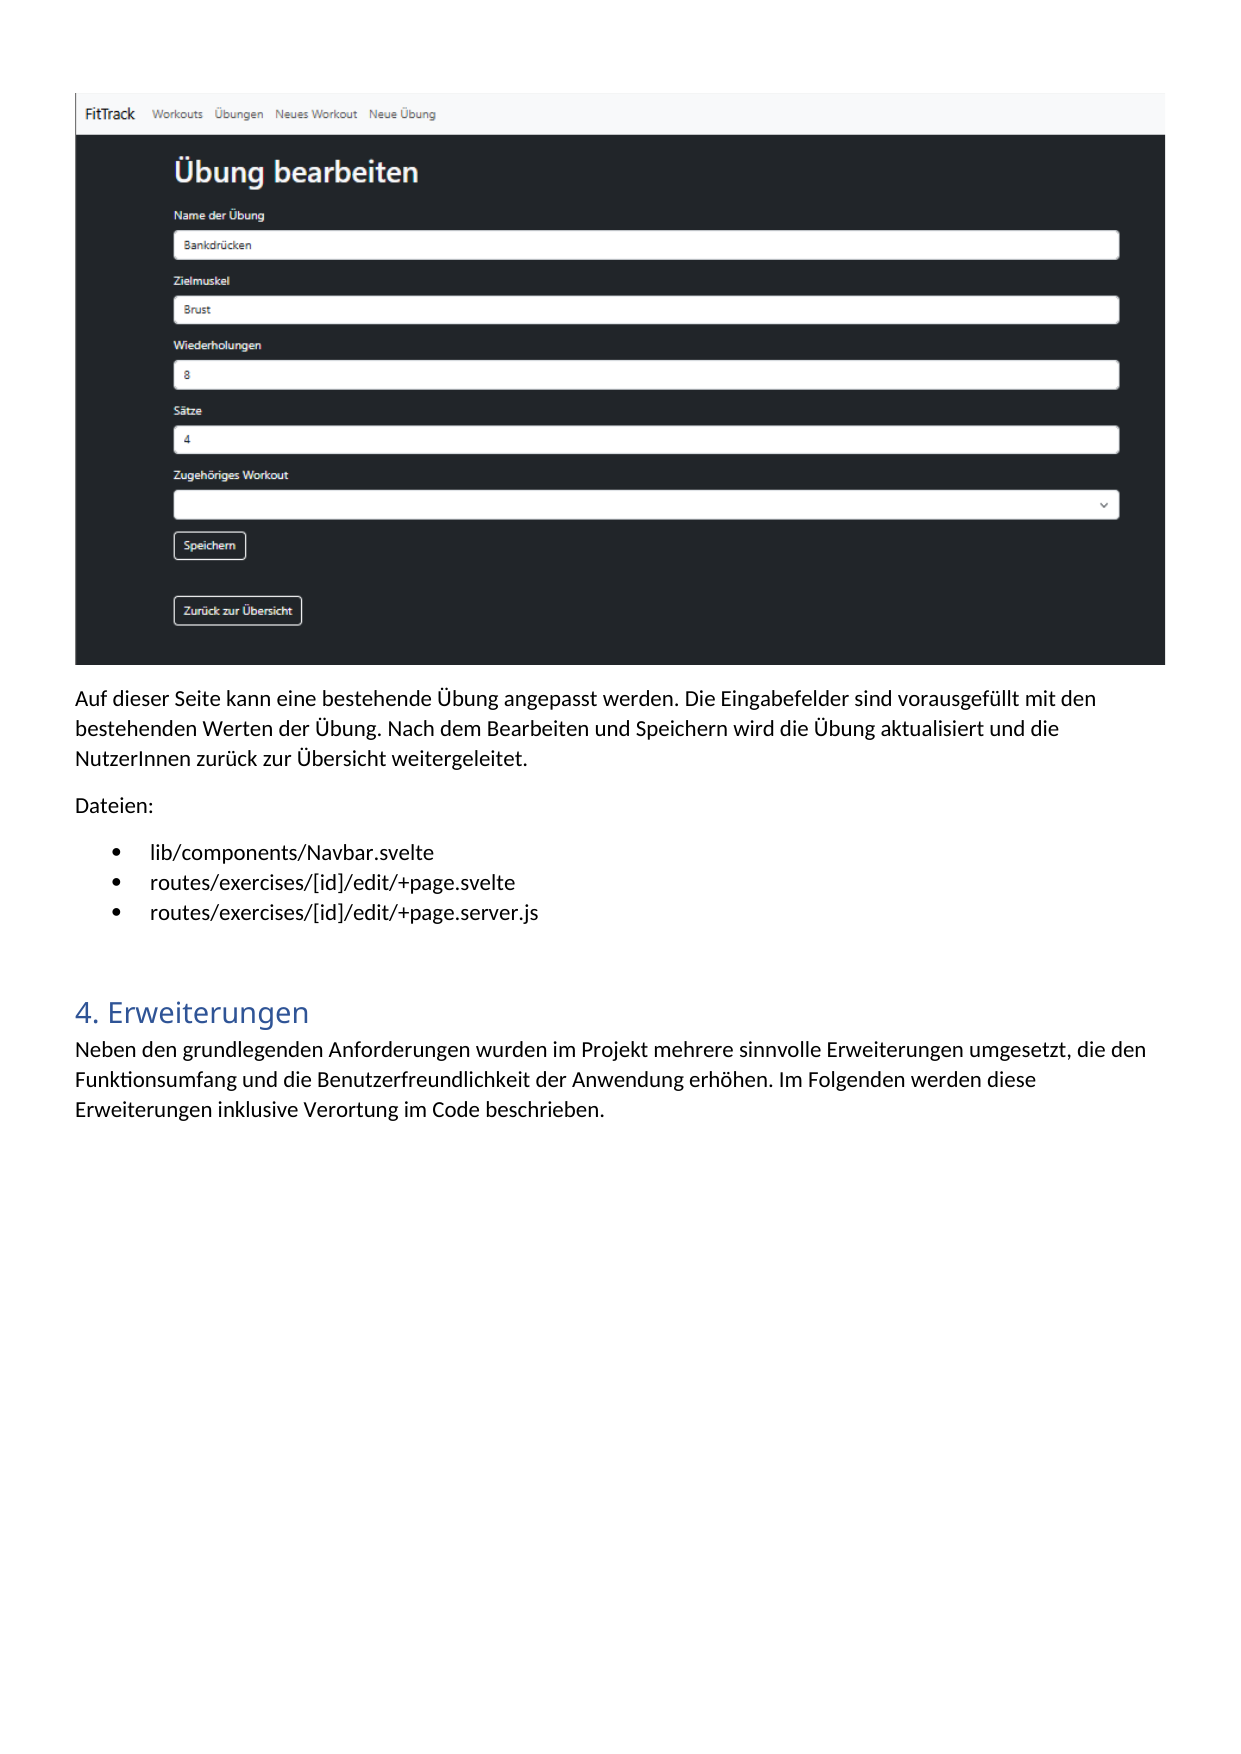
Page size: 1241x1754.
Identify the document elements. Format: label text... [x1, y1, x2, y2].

text Neben den grundlegenden Anforderungen wurden im Projekt mehrere sinnvolle Erweiterungen umgesetzt, die den Funktionsumfang und die Benutzerfreundlichkeit der Anwendung erhöhen. Im Folgenden werden diese Erweiterungen inklusive Verortung im Code beschrieben. [75, 1035, 1165, 1123]
text Auf dieser Seite kann eine bestehende Übung angepasst werden. Die Eingabefelder sind vorausgefüllt mit den bestehenden Werten der Übung. Nach dem Bearbeiten und Speichern wird die Übung aktualisiert und die NutzerInnen zurück zur Übersicht weitergeleitet. [75, 684, 1165, 772]
list lib/components/Navbar.svelte [112, 838, 1165, 866]
list routes/exercises/[id]/edit/+page.server.js [112, 898, 1165, 926]
subtitle Erweiterungen [75, 992, 1165, 1032]
picture [75, 93, 1166, 665]
list routes/exercises/[id]/edit/+page.svelte [112, 868, 1165, 896]
text Dateien: [75, 791, 1165, 819]
